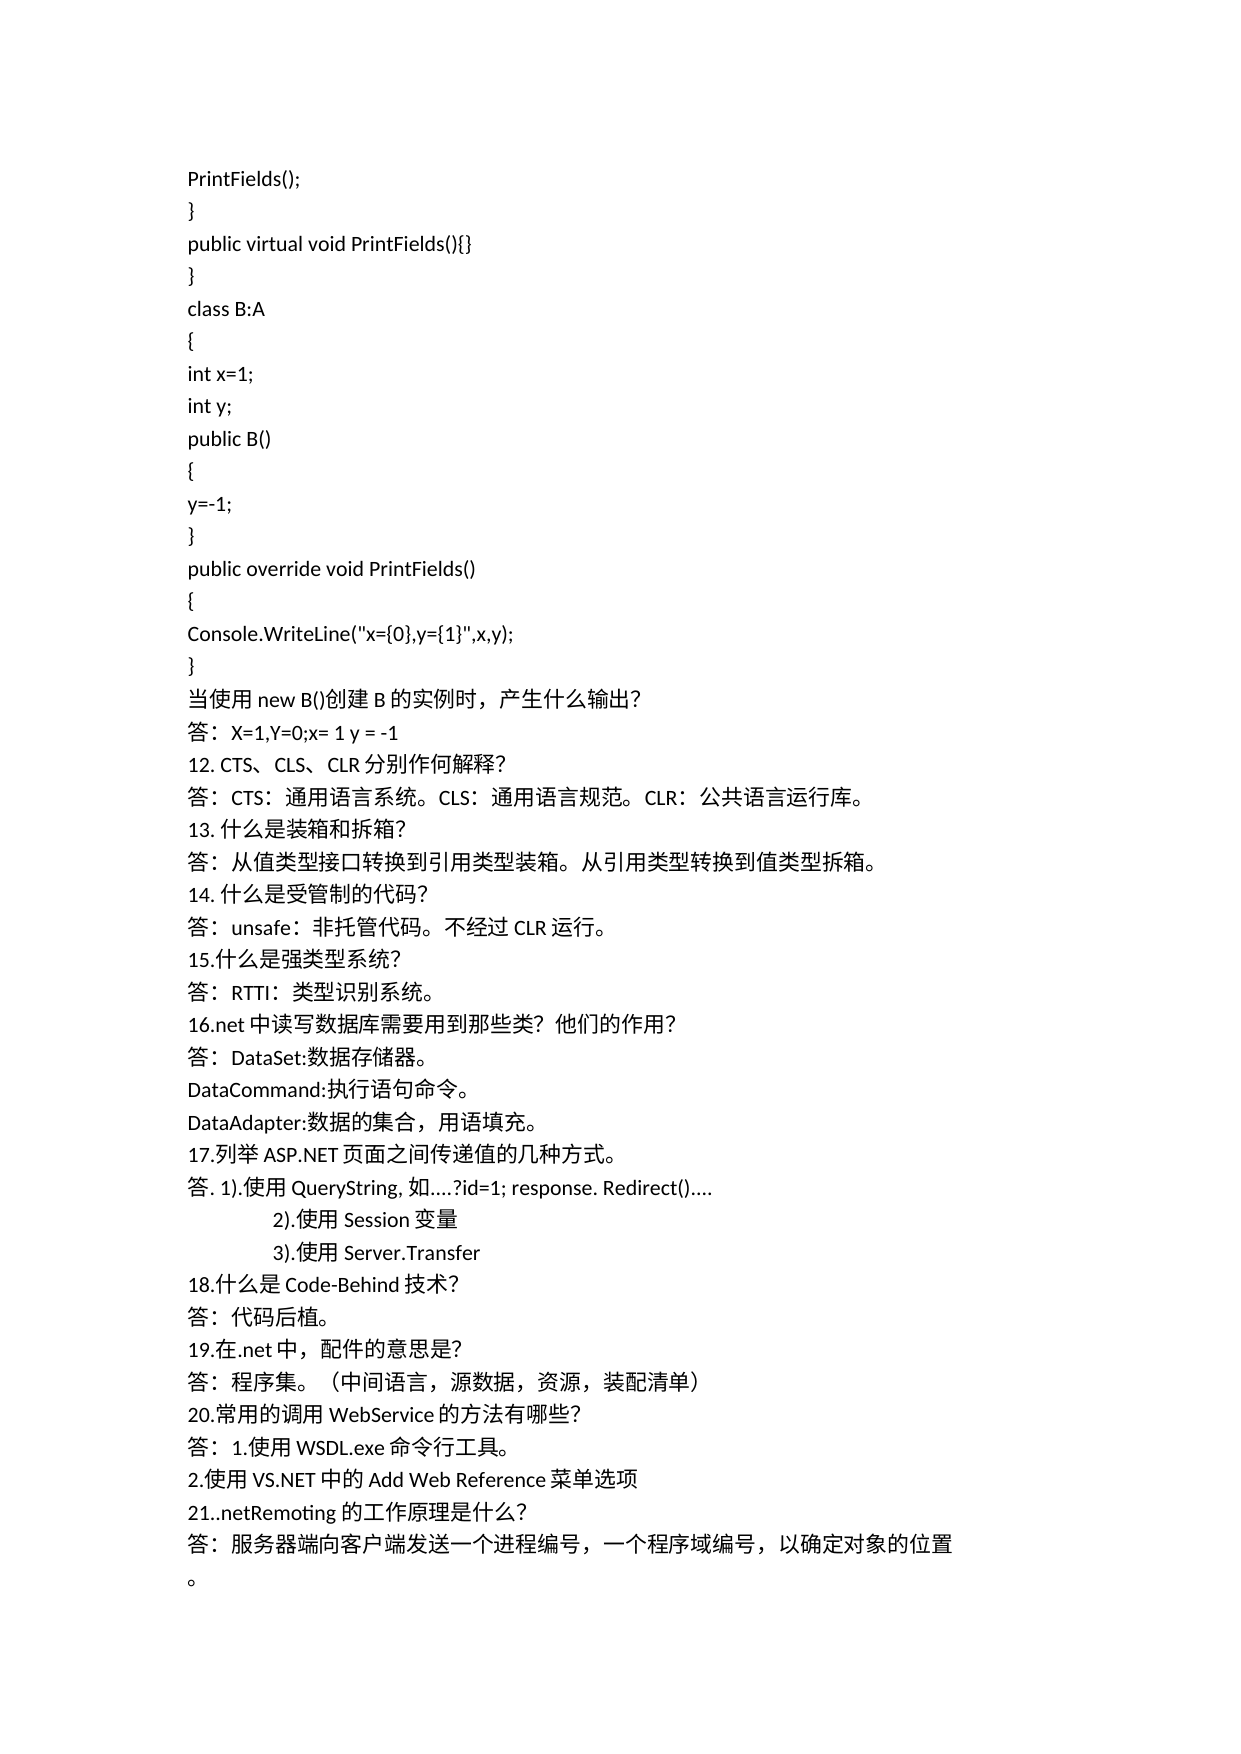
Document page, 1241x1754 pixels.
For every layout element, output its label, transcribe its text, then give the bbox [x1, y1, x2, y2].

text 。 [187, 1559, 1053, 1592]
text 12. CTS、CLS、CLR分别作何解释？ [187, 747, 1053, 779]
text { [187, 584, 1053, 617]
text 14. 什么是受管制的代码？ [187, 877, 1053, 909]
text 当使用new B()创建B的实例时，产生什么输出？ [187, 682, 1053, 714]
text } [187, 649, 1053, 682]
text 15.什么是强类型系统？ [187, 942, 1053, 974]
text 18.什么是Code-Behind技术？ [187, 1267, 1053, 1299]
text 19.在.net中，配件的意思是？ [187, 1332, 1053, 1364]
text 答. 1).使用QueryString, 如....?id=1; response. Redirect().... [187, 1169, 1053, 1202]
text 2).使用Session变量 [187, 1202, 1053, 1234]
text 答：从值类型接口转换到引用类型装箱。从引用类型转换到值类型拆箱。 [187, 844, 1053, 877]
text class B:A [187, 292, 1053, 324]
text DataAdapter:数据的集合，用语填充。 [187, 1104, 1053, 1137]
text 3).使用Server.Transfer [187, 1234, 1053, 1267]
text 17.列举ASP.NET页面之间传递值的几种方式。 [187, 1137, 1053, 1169]
text 20.常用的调用WebService的方法有哪些？ [187, 1397, 1053, 1429]
text } [187, 194, 1053, 227]
text 答：DataSet:数据存储器。 [187, 1039, 1053, 1072]
text 答：代码后植。 [187, 1299, 1053, 1332]
text } [187, 259, 1053, 292]
text int x=1; [187, 357, 1053, 389]
text 答：X=1,Y=0;x= 1 y = -1 [187, 714, 1053, 747]
text 13. 什么是装箱和拆箱？ [187, 812, 1053, 844]
text public B() [187, 422, 1053, 454]
text DataCommand:执行语句命令。 [187, 1072, 1053, 1104]
text 答：服务器端向客户端发送一个进程编号，一个程序域编号，以确定对象的位置 [187, 1527, 1053, 1559]
text int y; [187, 389, 1053, 422]
text Console.WriteLine("x={0},y={1}",x,y); [187, 617, 1053, 649]
text public virtual void PrintFields(){} [187, 227, 1053, 259]
text public override void PrintFields() [187, 552, 1053, 584]
text 答：程序集。（中间语言，源数据，资源，装配清单） [187, 1364, 1053, 1397]
text { [187, 454, 1053, 487]
text 2.使用VS.NET中的Add Web Reference菜单选项 [187, 1462, 1053, 1494]
text { [187, 324, 1053, 357]
text 16.net中读写数据库需要用到那些类？他们的作用？ [187, 1007, 1053, 1039]
text PrintFields(); [187, 162, 1053, 194]
text 答：unsafe：非托管代码。不经过CLR运行。 [187, 909, 1053, 942]
text 21..netRemoting 的工作原理是什么？ [187, 1494, 1053, 1527]
text 答：RTTI：类型识别系统。 [187, 974, 1053, 1007]
text } [187, 519, 1053, 552]
text 答：1.使用WSDL.exe命令行工具。 [187, 1429, 1053, 1462]
text y=-1; [187, 487, 1053, 519]
text 答：CTS：通用语言系统。CLS：通用语言规范。CLR：公共语言运行库。 [187, 779, 1053, 812]
